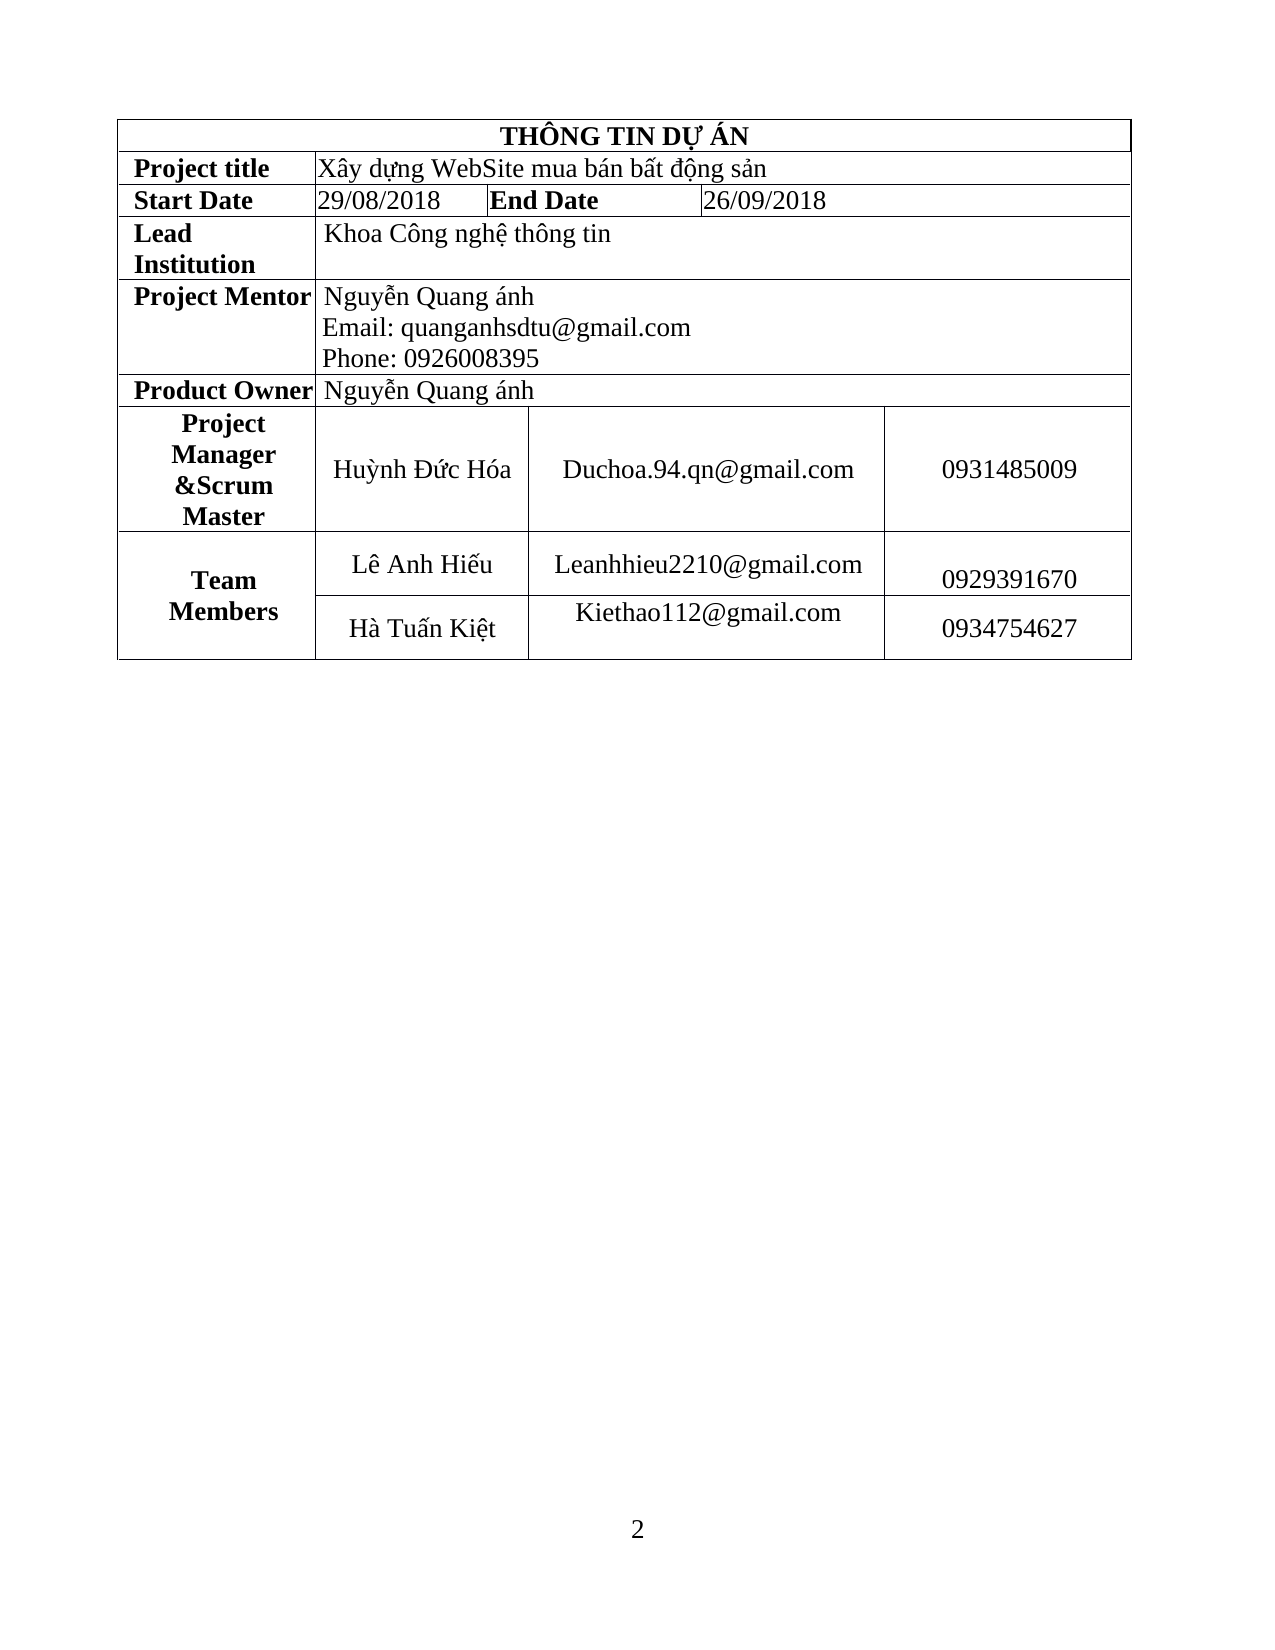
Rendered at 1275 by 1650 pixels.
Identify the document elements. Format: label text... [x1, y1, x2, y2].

table_cell 29/08/2018 [316, 185, 487, 216]
table_cell 0934754627 [885, 595, 1131, 658]
table_cell End Date [488, 185, 701, 216]
table_cell Nguyễn Quang ánh Email: quanganhsdtu@gmail.com Phone: 0926008395 [316, 279, 1131, 373]
table_cell Khoa Công nghệ thông tin [316, 216, 1131, 279]
table_cell Leanhhieu2210@gmail.com [529, 532, 884, 594]
table_cell 0931485009 [885, 406, 1131, 531]
table_cell Kiethao112@gmail.com [529, 596, 884, 658]
table_cell Project Manager &Scrum Master [118, 407, 315, 531]
table_header THÔNG TIN DỰ ÁN [118, 120, 1130, 151]
table_cell Duchoa.94.qn@gmail.com [529, 407, 884, 531]
table_cell Hà Tuấn Kiệt [316, 596, 528, 658]
table_cell Lê Anh Hiếu [316, 532, 528, 594]
table_cell Xây dựng WebSite mua bán bất động sản [316, 152, 1131, 183]
table_cell Team Members [118, 532, 315, 658]
table_cell 26/09/2018 [702, 184, 1131, 216]
table_cell 0929391670 [885, 531, 1131, 594]
table_cell Start Date [118, 185, 315, 216]
table_cell Project title [118, 152, 315, 183]
table_cell Nguyễn Quang ánh [316, 374, 1131, 406]
table_cell Project Mentor [118, 280, 315, 373]
table_cell Huỳnh Đức Hóa [316, 407, 528, 531]
table_cell Product Owner [118, 375, 315, 406]
table_cell Lead Institution [118, 217, 315, 279]
